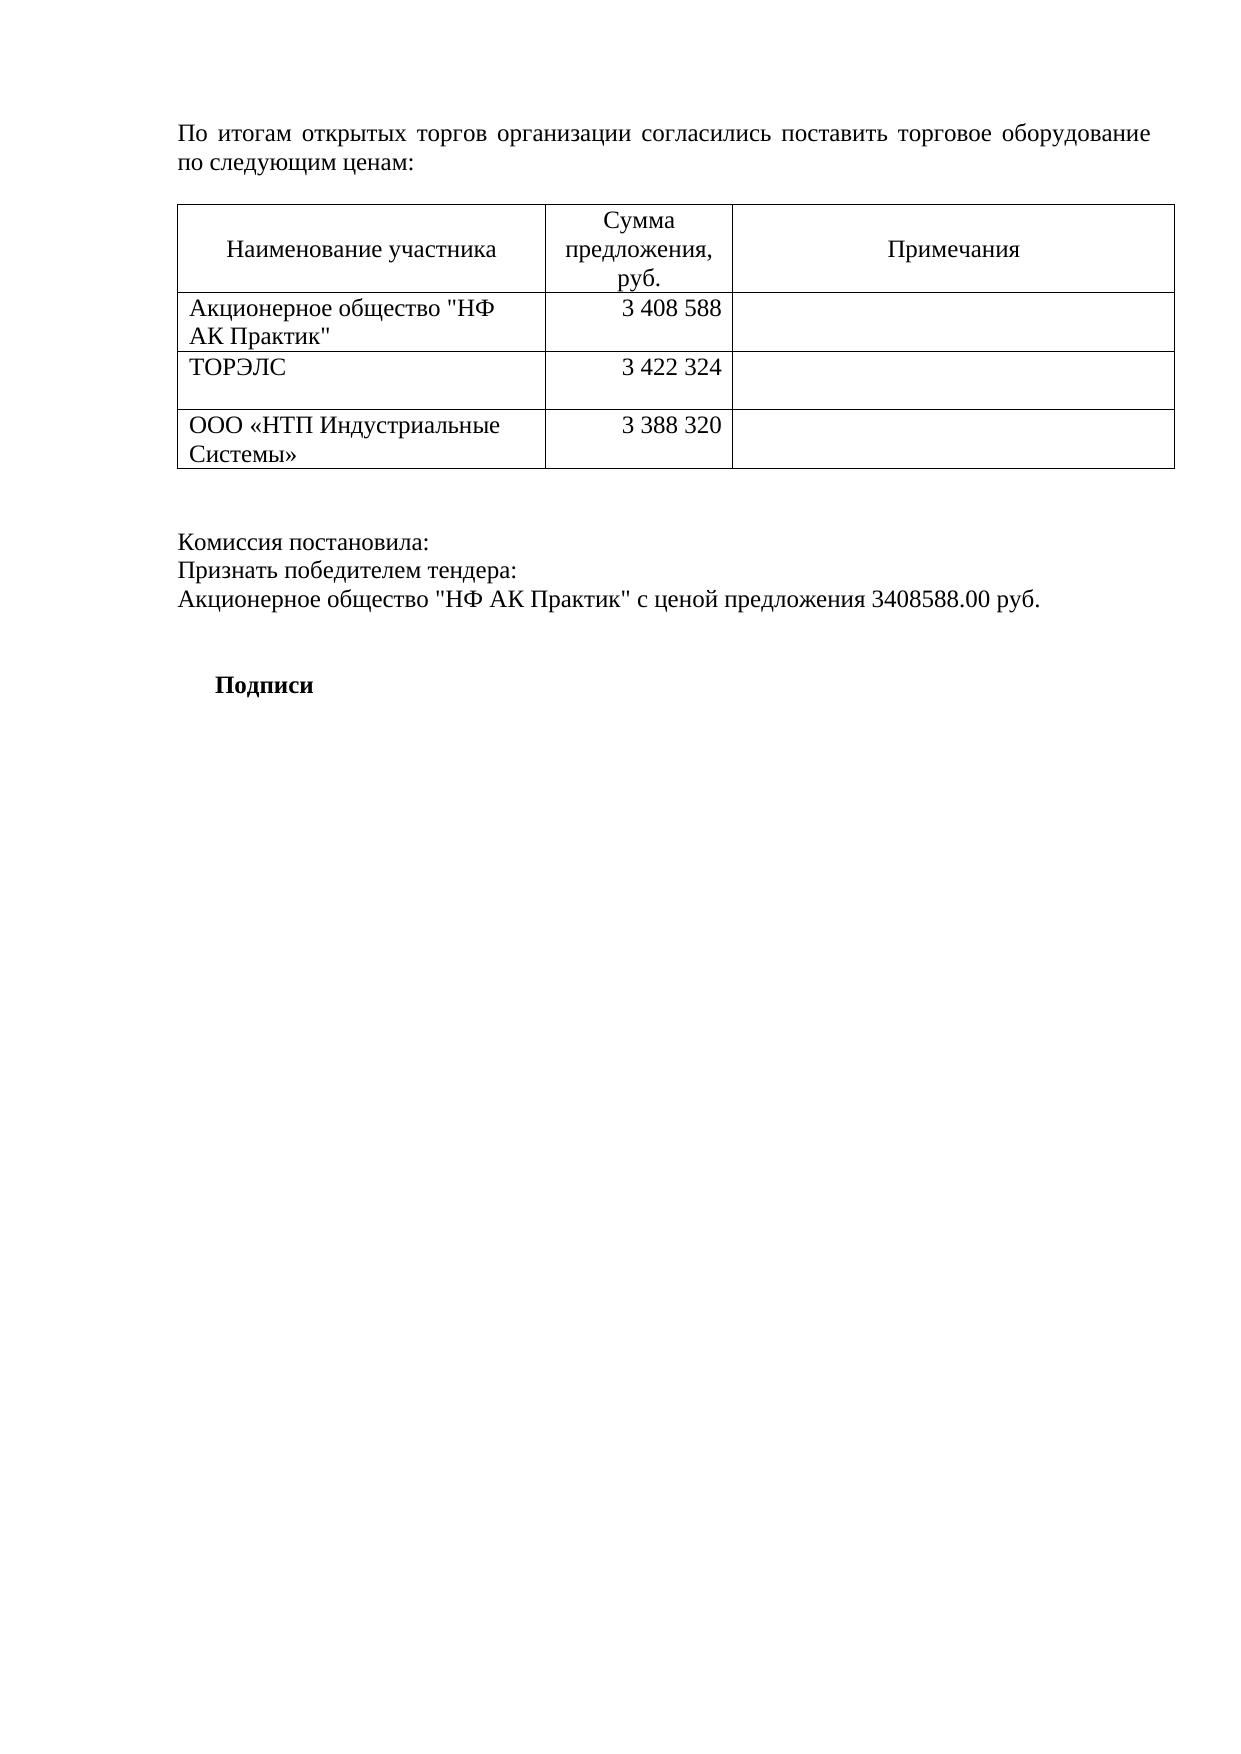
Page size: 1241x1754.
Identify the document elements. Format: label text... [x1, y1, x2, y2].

table_cell ТОРЭЛС [178, 352, 545, 409]
table_header Сумма предложения, руб. [546, 205, 732, 292]
table_header Примечания [733, 205, 1174, 292]
table_cell [733, 410, 1174, 468]
text Подписи [215, 671, 1152, 699]
text Комиссия постановила: [177, 527, 1152, 556]
text Акционерное общество "НФ АК Практик" с ценой предложения 3408588.00 руб. [177, 584, 1152, 613]
text Признать победителем тендера: [177, 556, 1152, 584]
table_cell [733, 293, 1174, 351]
table_header Наименование участника [178, 205, 545, 292]
table_cell Акционерное общество "НФ АК Практик" [178, 293, 545, 351]
table_cell 3 422 324 [546, 352, 732, 409]
text По итогам открытых торгов организации согласились поставить торговое оборудование по следующим ценам: [177, 118, 1152, 176]
table_cell ООО «НТП Индустриальные Системы» [178, 410, 545, 468]
table_cell [733, 352, 1174, 409]
table_cell 3 388 320 [546, 410, 732, 468]
table_cell 3 408 588 [546, 293, 732, 351]
